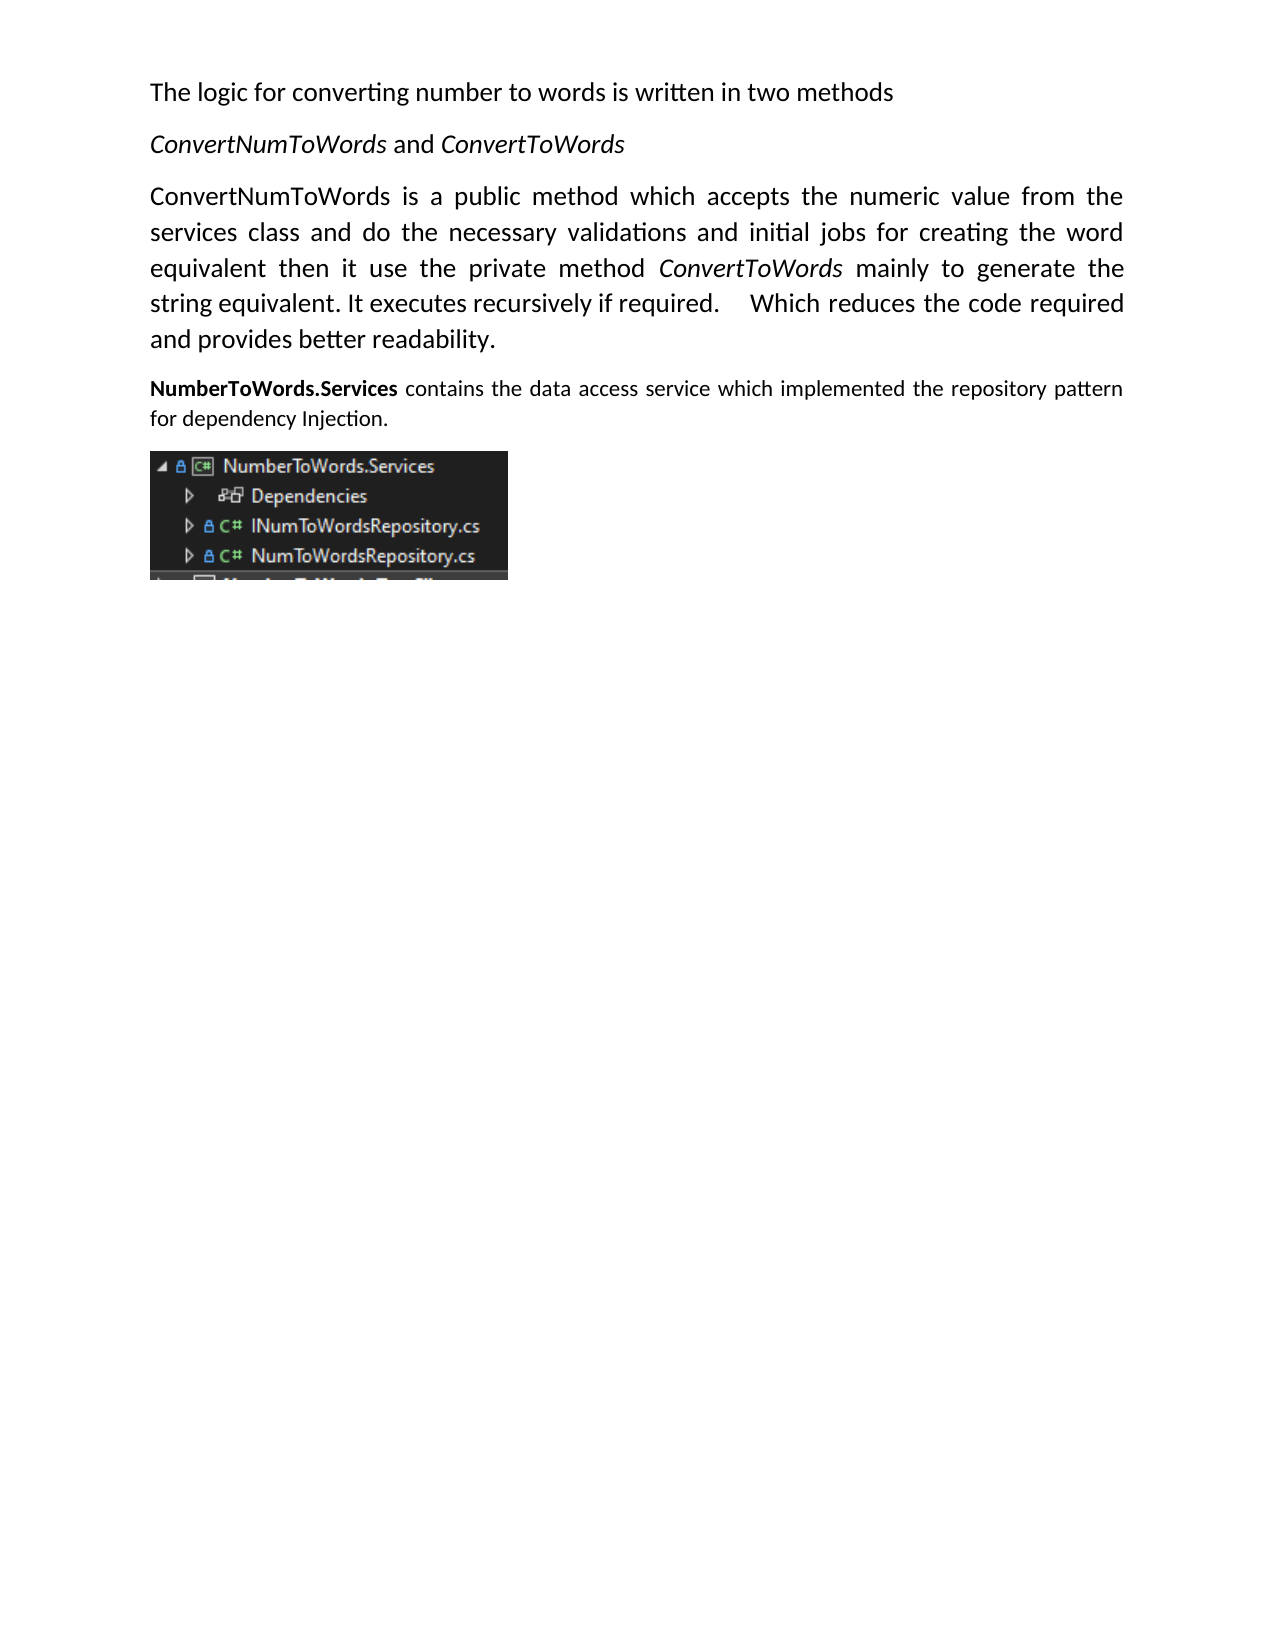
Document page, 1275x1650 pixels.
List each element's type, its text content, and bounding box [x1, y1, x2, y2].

text ConvertNumToWords and ConvertToWords [150, 127, 1125, 160]
text The logic for converting number to words is written in two methods [150, 75, 1125, 108]
text ConvertNumToWords is a public method which accepts the numeric value from the services class and do the necessary validations and initial jobs for creating the word equivalent then it use the private method ConvertToWords mainly to generate the string equivalent. It executes recursively if required. Which reduces the code required and provides better readability. [150, 179, 1125, 355]
picture [150, 451, 508, 580]
text NumberToWords.Services contains the data access service which implemented the repository pattern for dependency Injection. [150, 374, 1125, 433]
